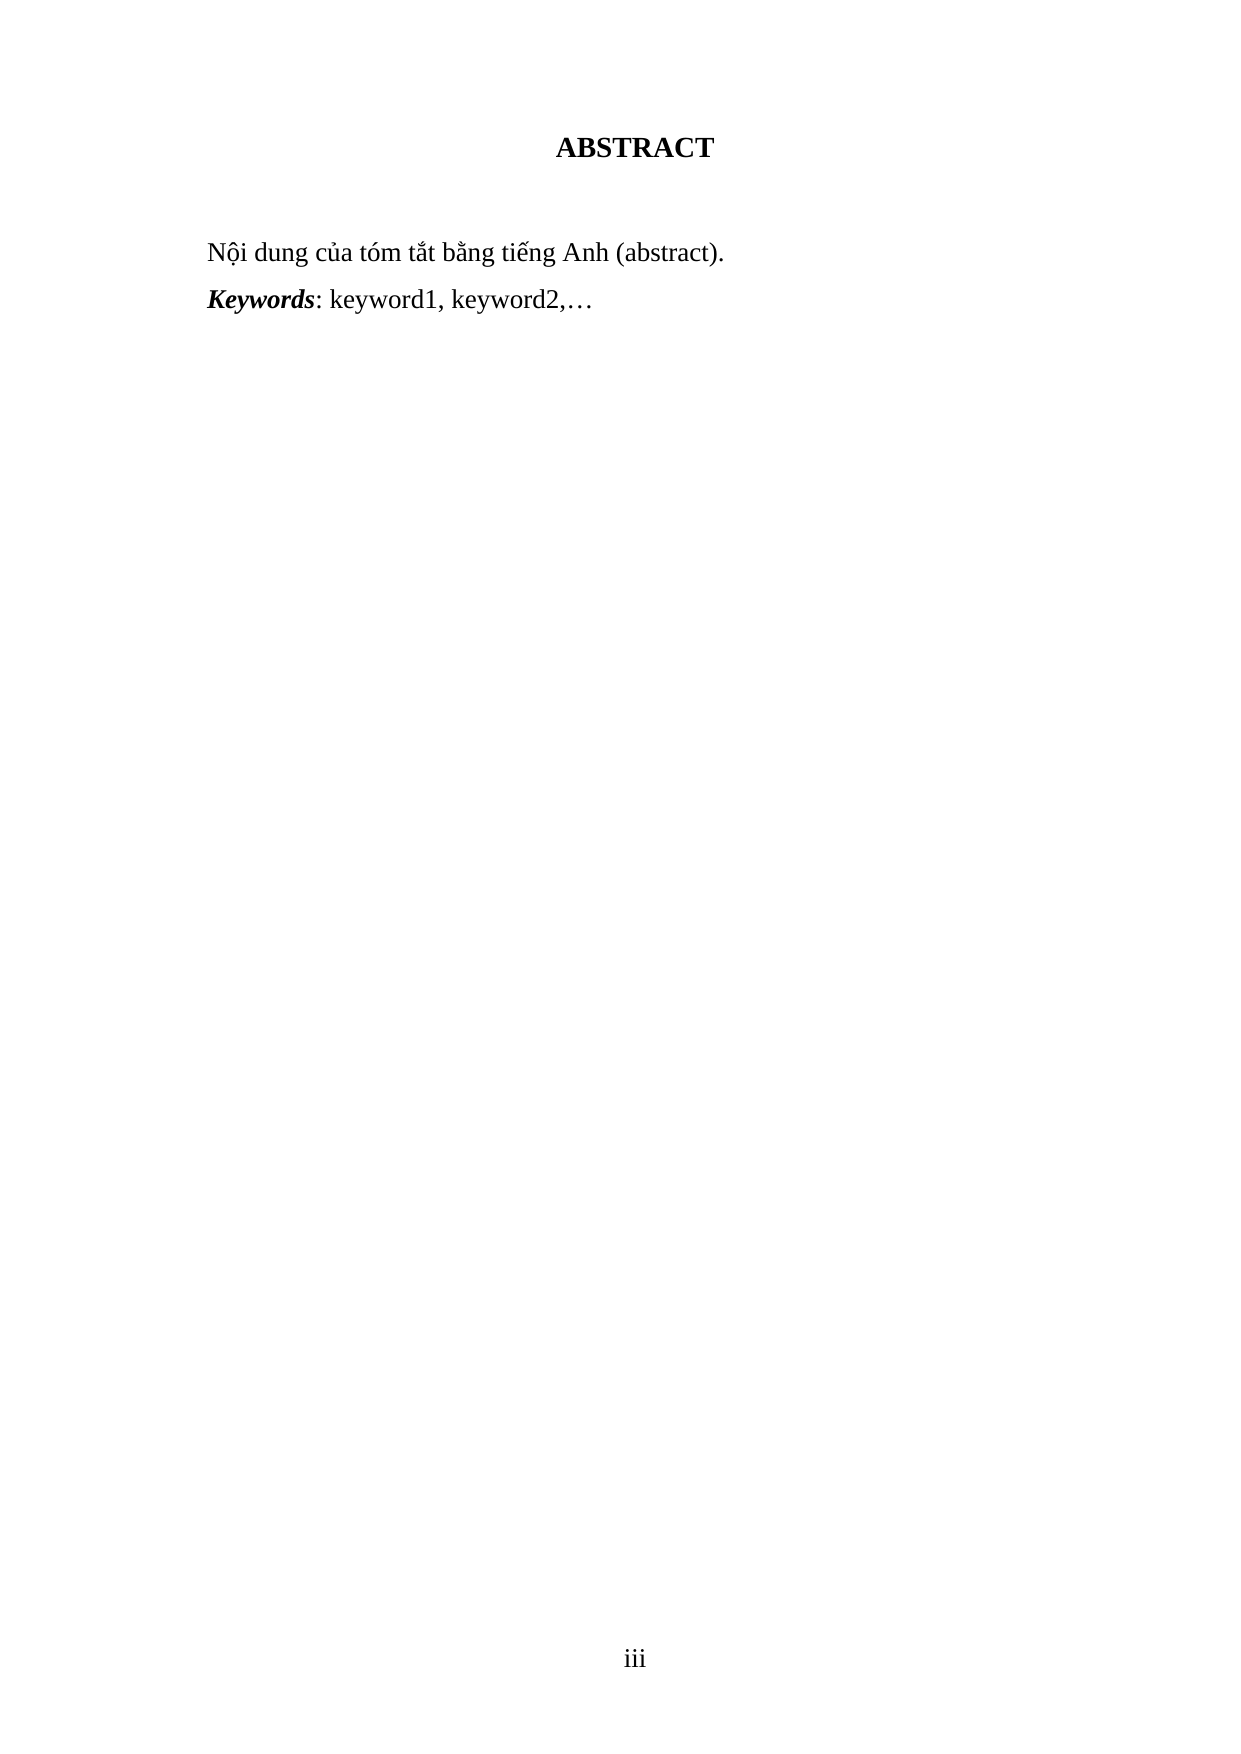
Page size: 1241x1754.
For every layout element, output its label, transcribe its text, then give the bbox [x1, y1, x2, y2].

text ABSTRACT [148, 131, 1122, 164]
text Nội dung của tóm tắt bằng tiếng Anh (abstract). [148, 236, 1122, 267]
text Keywords: keyword1, keyword2,… [148, 283, 1122, 314]
